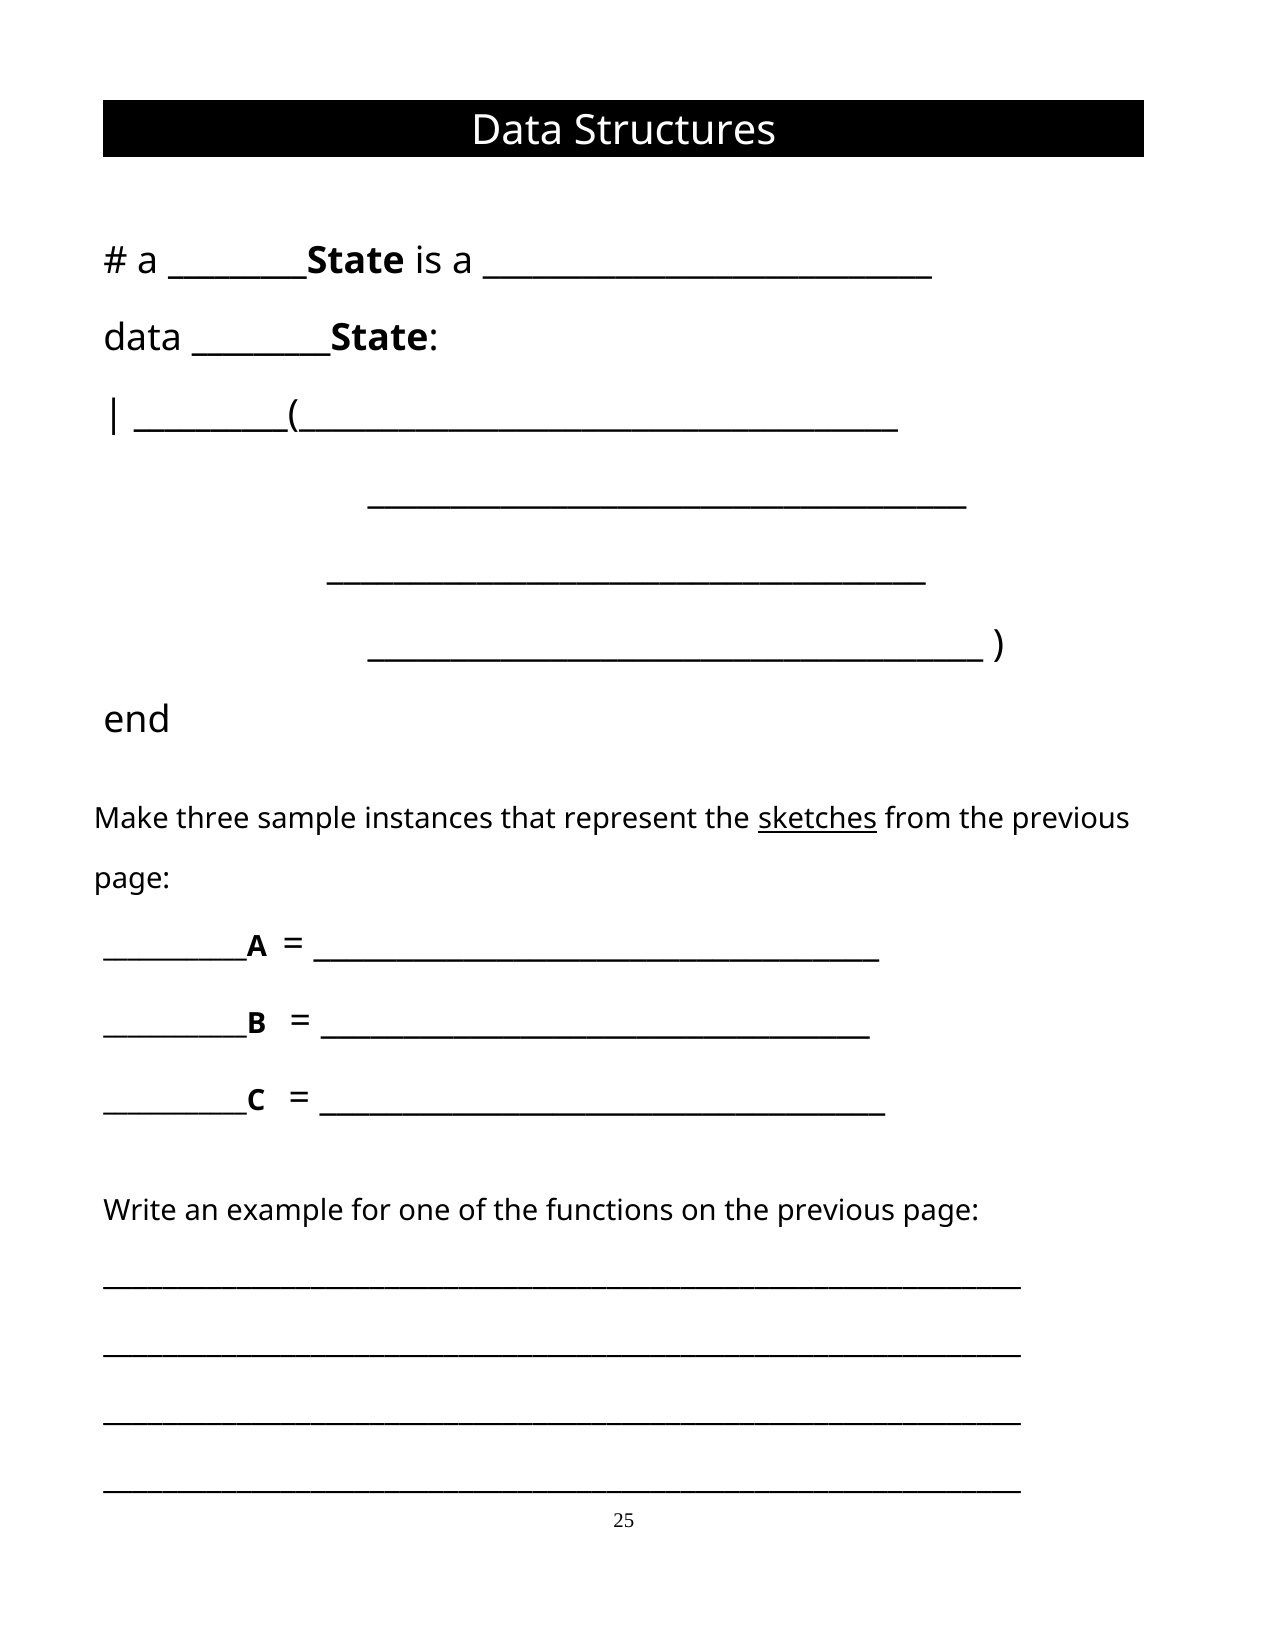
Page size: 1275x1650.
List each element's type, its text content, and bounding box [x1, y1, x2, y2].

text data _________State: [0, 310, 1144, 361]
text ______________________________________________________________ [0, 1248, 1144, 1294]
text Make three sample instances that represent the sketches from the previous page: [94, 798, 1144, 897]
text ____________B = _________________________________ [0, 993, 1144, 1044]
subtitle Data Structures [103, 100, 1144, 157]
text ____________A = __________________________________ [0, 917, 1144, 968]
text ______________________________________________________________ [0, 1317, 1144, 1362]
text # a _________State is a ___________________________ [0, 233, 1144, 284]
text | __________(____________________________________ [0, 386, 1144, 437]
text ____________C = __________________________________ [0, 1070, 1144, 1121]
text end [0, 693, 1144, 744]
text Write an example for one of the functions on the previous page: [103, 1189, 1144, 1229]
text ______________________________________________________________ [0, 1453, 1144, 1498]
text ____________________________________ [0, 539, 1144, 591]
text ______________________________________________________________ [0, 1385, 1144, 1430]
text _____________________________________ ) [0, 616, 1144, 667]
text ____________________________________ [0, 463, 1144, 514]
